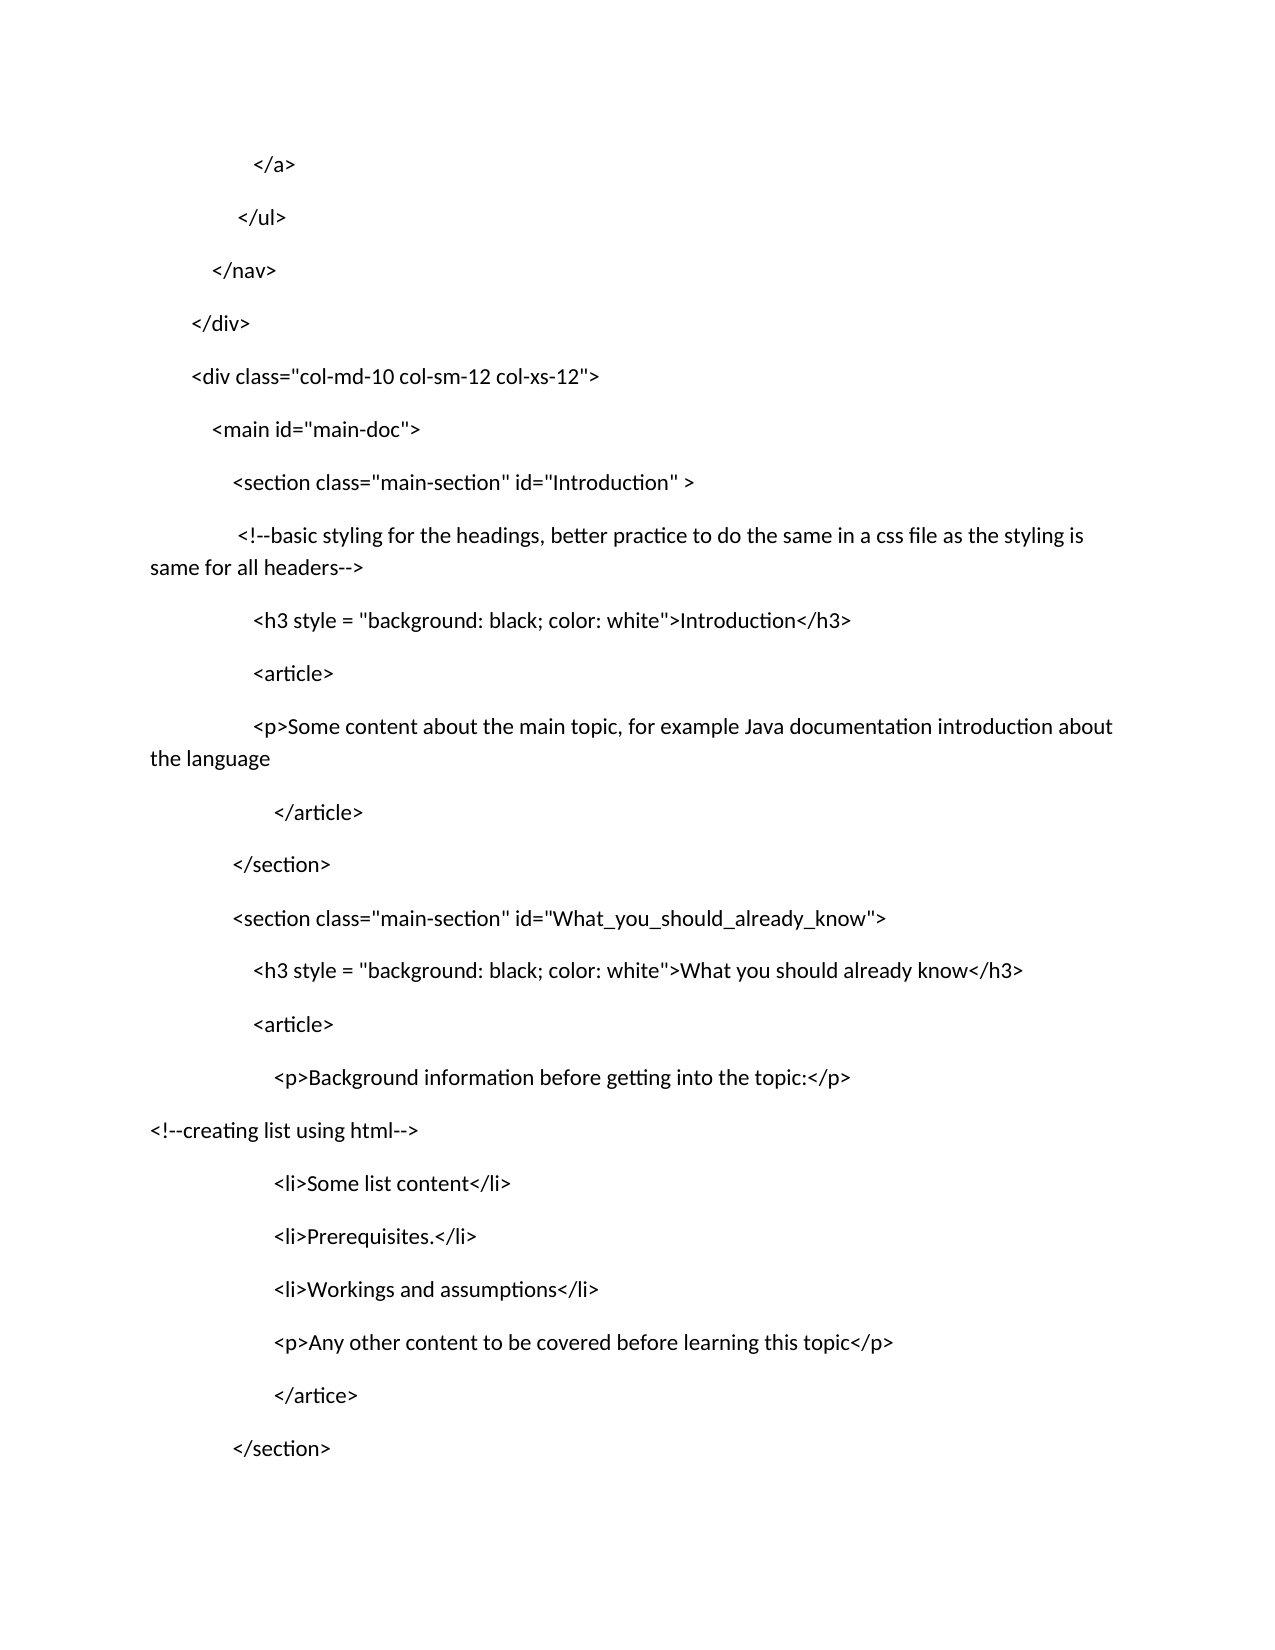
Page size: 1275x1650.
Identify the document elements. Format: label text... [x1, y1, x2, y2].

text <!--creating list using html--> [150, 1116, 1125, 1144]
text <article> [150, 659, 1125, 687]
text <main id="main-doc"> [150, 415, 1125, 443]
text </a> [150, 150, 1125, 178]
text <h3 style = "background: black; color: white">What you should already know</h3> [150, 957, 1125, 985]
text </div> [150, 309, 1125, 337]
text <!--basic styling for the headings, better practice to do the same in a css file as the styling is same for all headers--> [150, 521, 1125, 581]
text <h3 style = "background: black; color: white">Introduction</h3> [150, 606, 1125, 634]
text </section> [150, 1434, 1125, 1462]
text <li>Workings and assumptions</li> [150, 1275, 1125, 1303]
text <div class="col-md-10 col-sm-12 col-xs-12"> [150, 362, 1125, 390]
text <section class="main-section" id="What_you_should_already_know"> [150, 904, 1125, 932]
text <p>Background information before getting into the topic:</p> [150, 1063, 1125, 1091]
text <li>Some list content</li> [150, 1169, 1125, 1197]
text <li>Prerequisites.</li> [150, 1222, 1125, 1250]
text </section> [150, 851, 1125, 879]
text <p>Any other content to be covered before learning this topic</p> [150, 1328, 1125, 1356]
text <section class="main-section" id="Introduction" > [150, 468, 1125, 496]
text <p>Some content about the main topic, for example Java documentation introduction about the language [150, 712, 1125, 773]
text </ul> [150, 203, 1125, 231]
text <article> [150, 1010, 1125, 1038]
text </article> [150, 798, 1125, 826]
text </nav> [150, 256, 1125, 284]
text </artice> [150, 1381, 1125, 1409]
